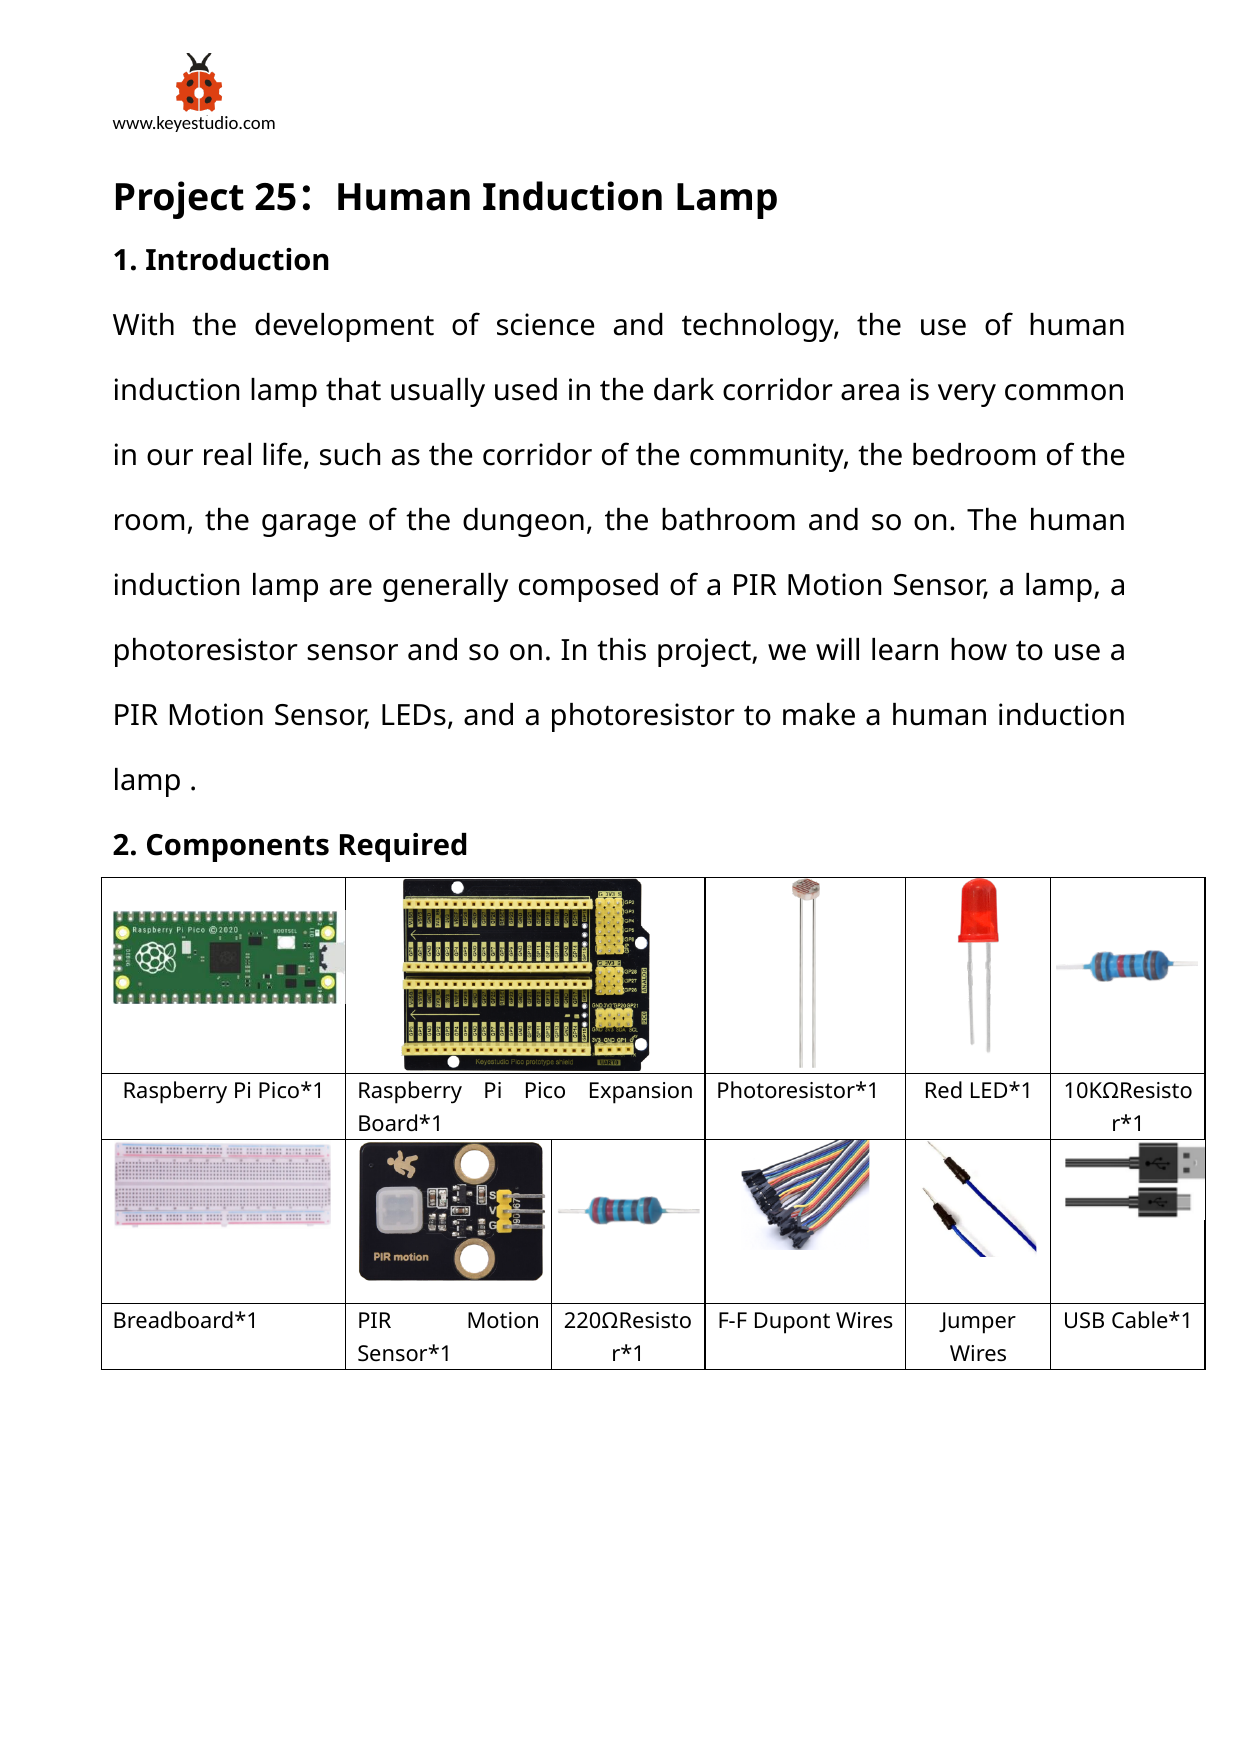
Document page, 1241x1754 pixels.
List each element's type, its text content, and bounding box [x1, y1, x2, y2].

text Project 25：Human Induction Lamp [112, 162, 1128, 227]
picture [112, 910, 346, 1004]
picture [1055, 949, 1198, 982]
picture [357, 1140, 546, 1282]
table_cell Photoresistor*1 [706, 1074, 905, 1139]
table_header [102, 878, 345, 1073]
table_cell [906, 1140, 1050, 1303]
picture [957, 878, 999, 1054]
table_cell F-F Dupont Wires [706, 1304, 905, 1369]
table_cell Red LED*1 [906, 1074, 1050, 1139]
table_cell [346, 1140, 551, 1303]
list Introduction [112, 227, 1128, 292]
table_cell 220ΩResistor*1 [552, 1304, 704, 1369]
table_header [906, 878, 1050, 1073]
table_header [346, 878, 704, 1073]
table_cell Raspberry Pi Pico Expansion Board*1 [346, 1074, 704, 1139]
list With the development of science and technology, the use of human induction lamp that usually used in the dark corridor area is very common in our real life, such as the corridor of the community, the bedroom of the room, the garage of the dungeon, the bathroom and so on. The human induction lamp are generally composed of a PIR Motion Sensor, a lamp, a photoresistor sensor and so on. In this project, we will learn how to use a PIR Motion Sensor, LEDs, and a photoresistor to make a human induction lamp . [112, 292, 1128, 812]
table_cell [1051, 1140, 1204, 1303]
table_cell Raspberry Pi Pico*1 [102, 1074, 345, 1139]
table_cell USB Cable*1 [1051, 1304, 1204, 1369]
list Components Required [112, 812, 1128, 877]
picture [920, 1140, 1037, 1257]
picture [400, 878, 651, 1071]
picture [791, 878, 820, 1068]
table_cell PIR Motion Sensor*1 [346, 1304, 551, 1369]
table_cell [102, 1140, 345, 1303]
table_cell [552, 1140, 704, 1303]
picture [164, 53, 241, 116]
table_header [706, 878, 905, 1073]
table_cell 10KΩResistor*1 [1051, 1074, 1204, 1139]
table_cell [706, 1140, 905, 1303]
table_cell Breadboard*1 [102, 1304, 345, 1369]
picture [741, 1140, 870, 1250]
picture [1062, 1140, 1205, 1220]
table_header [1051, 878, 1204, 1073]
table_cell Jumper Wires [906, 1304, 1050, 1369]
picture [555, 1195, 700, 1229]
picture [113, 1141, 331, 1229]
